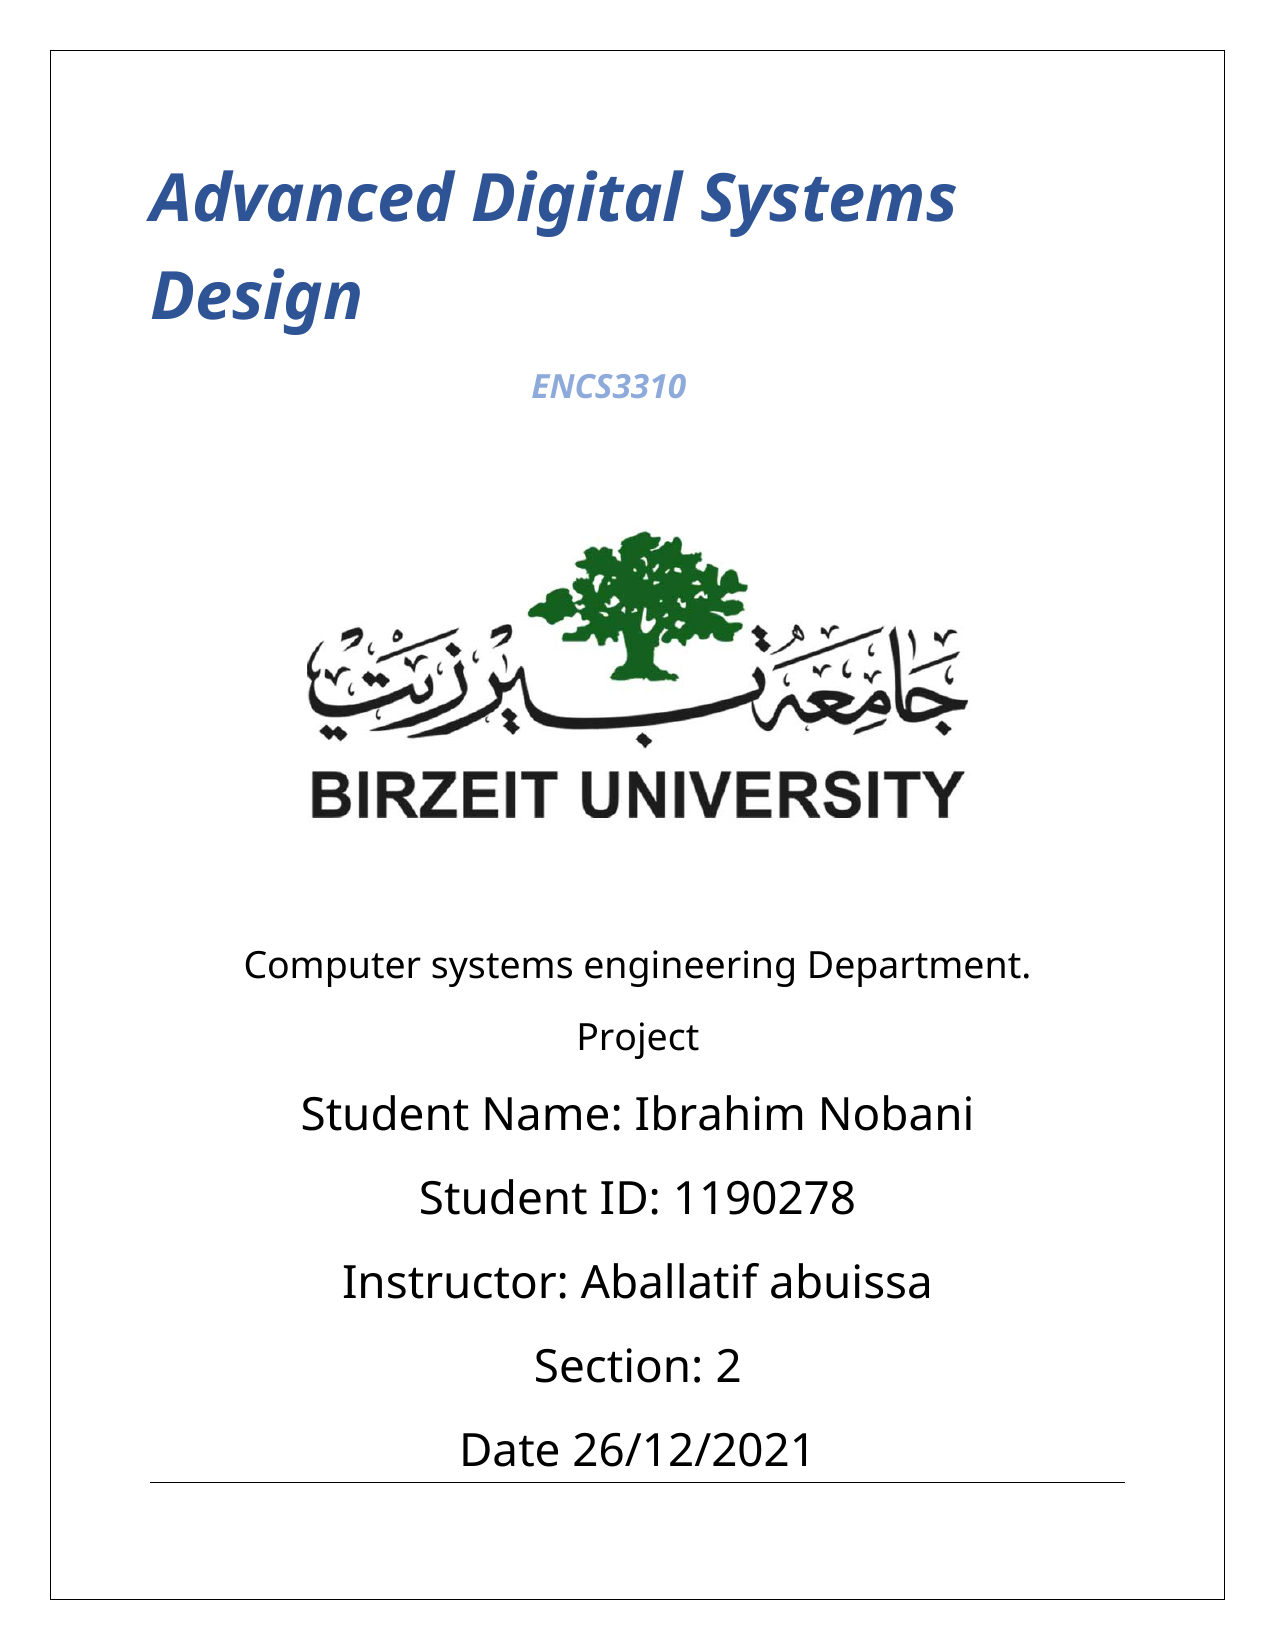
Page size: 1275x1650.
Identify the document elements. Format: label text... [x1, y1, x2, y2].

text Advanced Digital Systems Design [150, 150, 1125, 339]
text Section: 2 [150, 1334, 1125, 1396]
text Date 26/12/2021 [150, 1418, 1125, 1482]
text Project [150, 1010, 1125, 1061]
text Computer systems engineering Department. [150, 938, 1125, 989]
picture [150, 432, 1125, 920]
text Instructor: Aballatif abuissa [150, 1250, 1125, 1312]
text ENCS3310 [150, 363, 1125, 408]
text Student ID: 1190278 [150, 1166, 1125, 1228]
text Student Name: Ibrahim Nobani [150, 1082, 1125, 1144]
